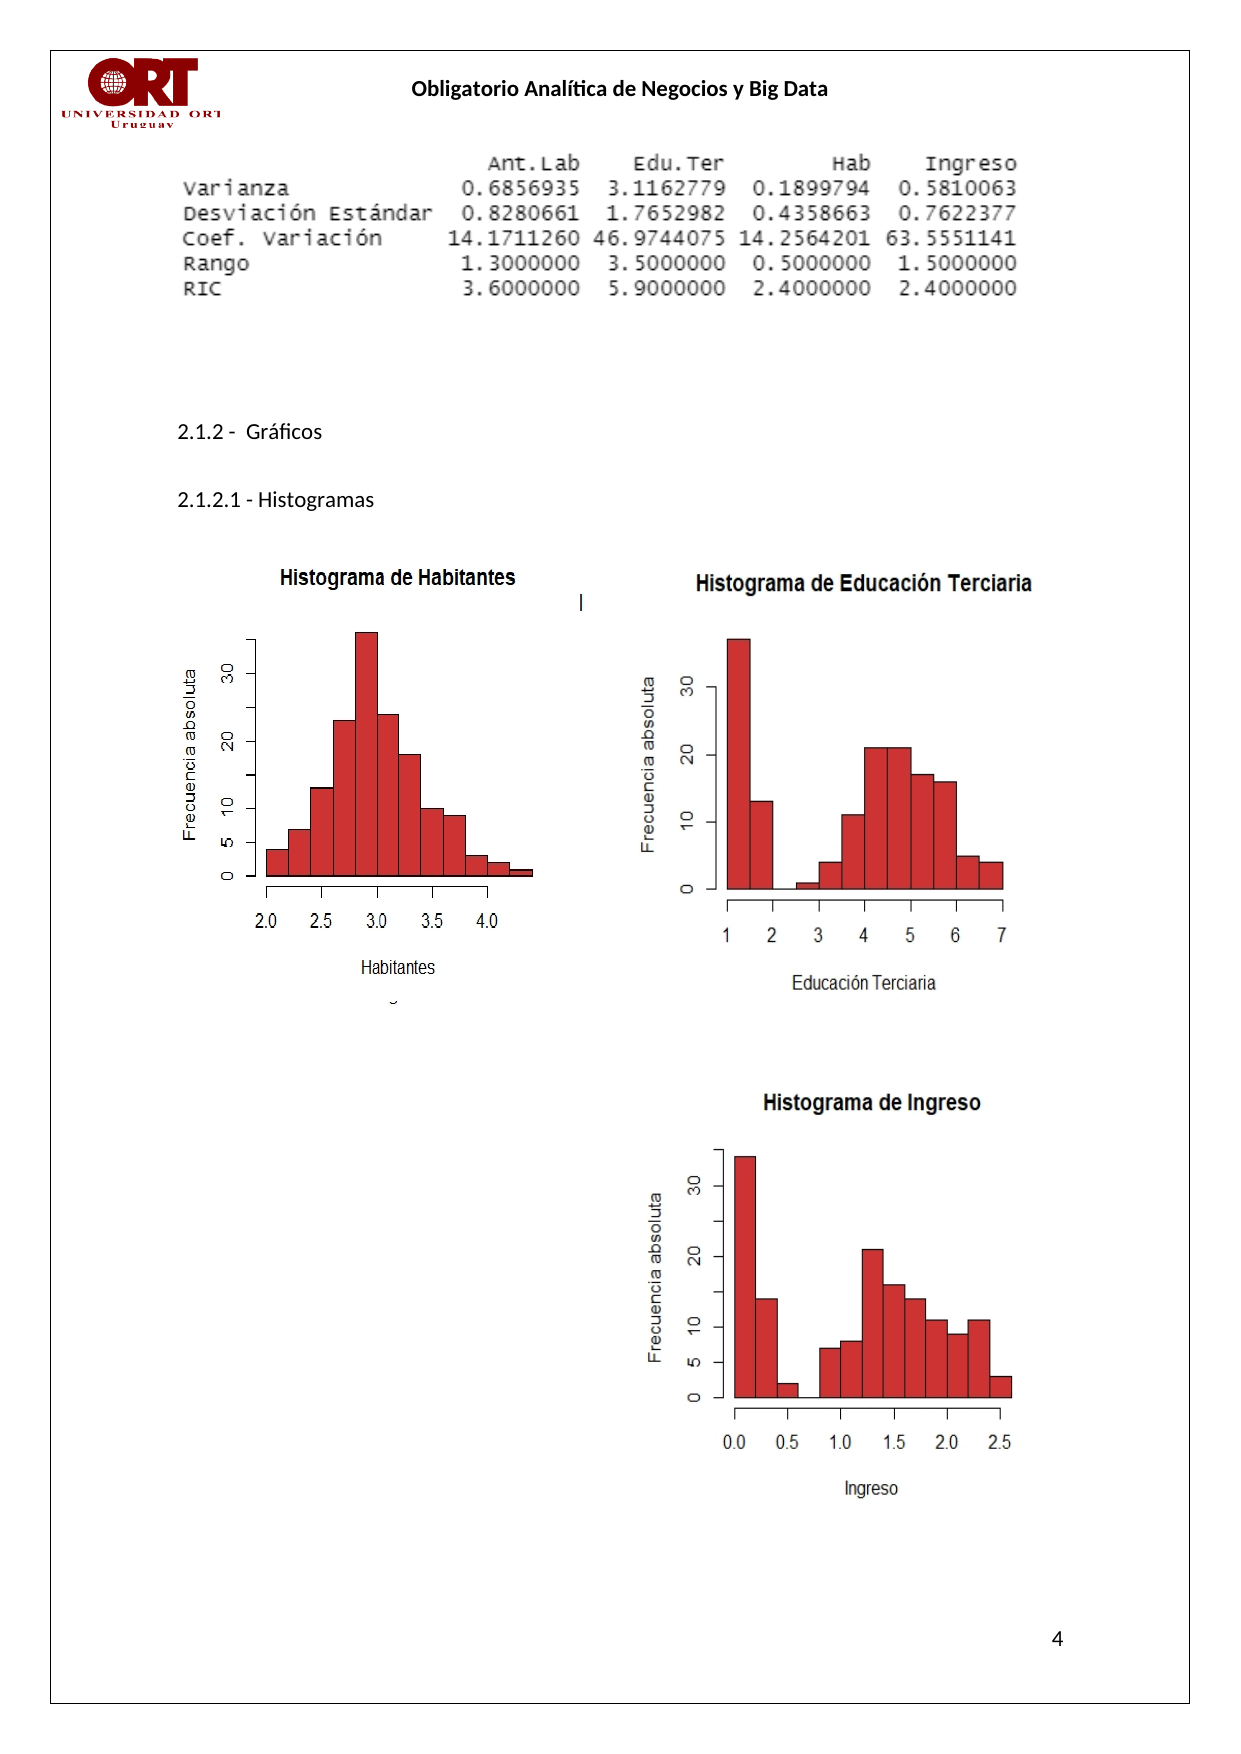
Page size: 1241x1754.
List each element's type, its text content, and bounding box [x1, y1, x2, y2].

picture [60, 56, 221, 128]
subtitle 2.1.2.1 - Histogramas [177, 486, 1063, 514]
picture [177, 150, 1021, 300]
picture [635, 534, 1052, 1016]
subtitle 2.1.2 - Gráficos [177, 417, 1063, 445]
picture [177, 530, 603, 1028]
picture [642, 1055, 1062, 1518]
